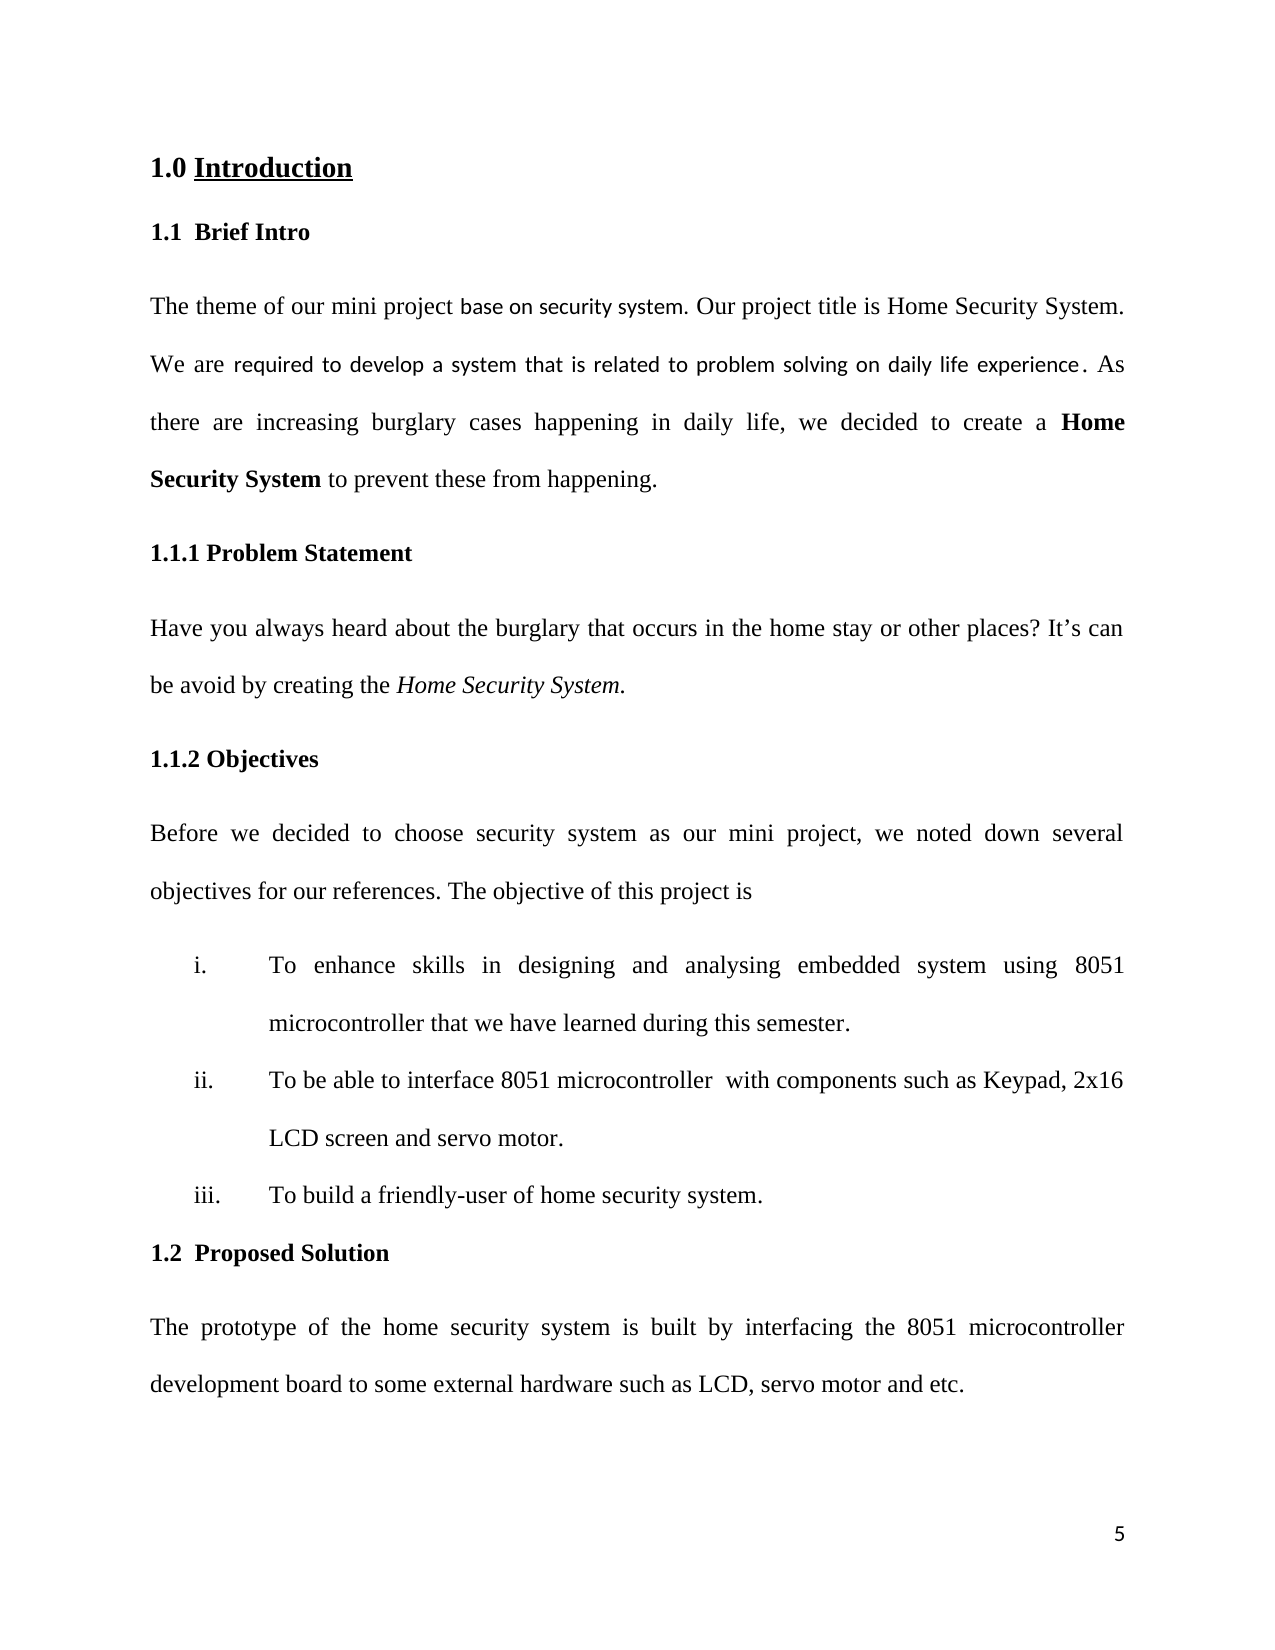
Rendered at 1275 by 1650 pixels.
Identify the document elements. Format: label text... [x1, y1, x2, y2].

list Proposed Solution [151, 1238, 1125, 1266]
text The theme of our mini project base on security system. Our project title is Home Security System. We are required to develop a system that is related to problem solving on daily life experience. As there are increasing burglary cases happening in daily life, we decided to create a Home Security System to prevent these from happening. [150, 291, 1125, 493]
list To be able to interface 8051 microcontroller with components such as Keypad, 2x16 LCD screen and servo motor. [194, 1065, 1125, 1151]
list To build a friendly-user of home security system. [194, 1180, 1125, 1209]
text Have you always heard about the burglary that occurs in the home stay or other places? It’s can be avoid by creating the Home Security System. [150, 613, 1125, 699]
list To enhance skills in designing and analysing embedded system using 8051 microcontroller that we have learned during this semester. [194, 950, 1125, 1036]
text 1.1.2 Objectives [150, 744, 1125, 773]
text The prototype of the home security system is built by interfacing the 8051 microcontroller development board to some external hardware such as LCD, servo motor and etc. [150, 1312, 1125, 1398]
text 1.1.1 Problem Statement [150, 538, 1125, 567]
list Brief Intro [151, 217, 1125, 246]
list Introduction [150, 150, 1125, 183]
text Before we decided to choose security system as our mini project, we noted down several objectives for our references. The objective of this project is [150, 818, 1125, 905]
